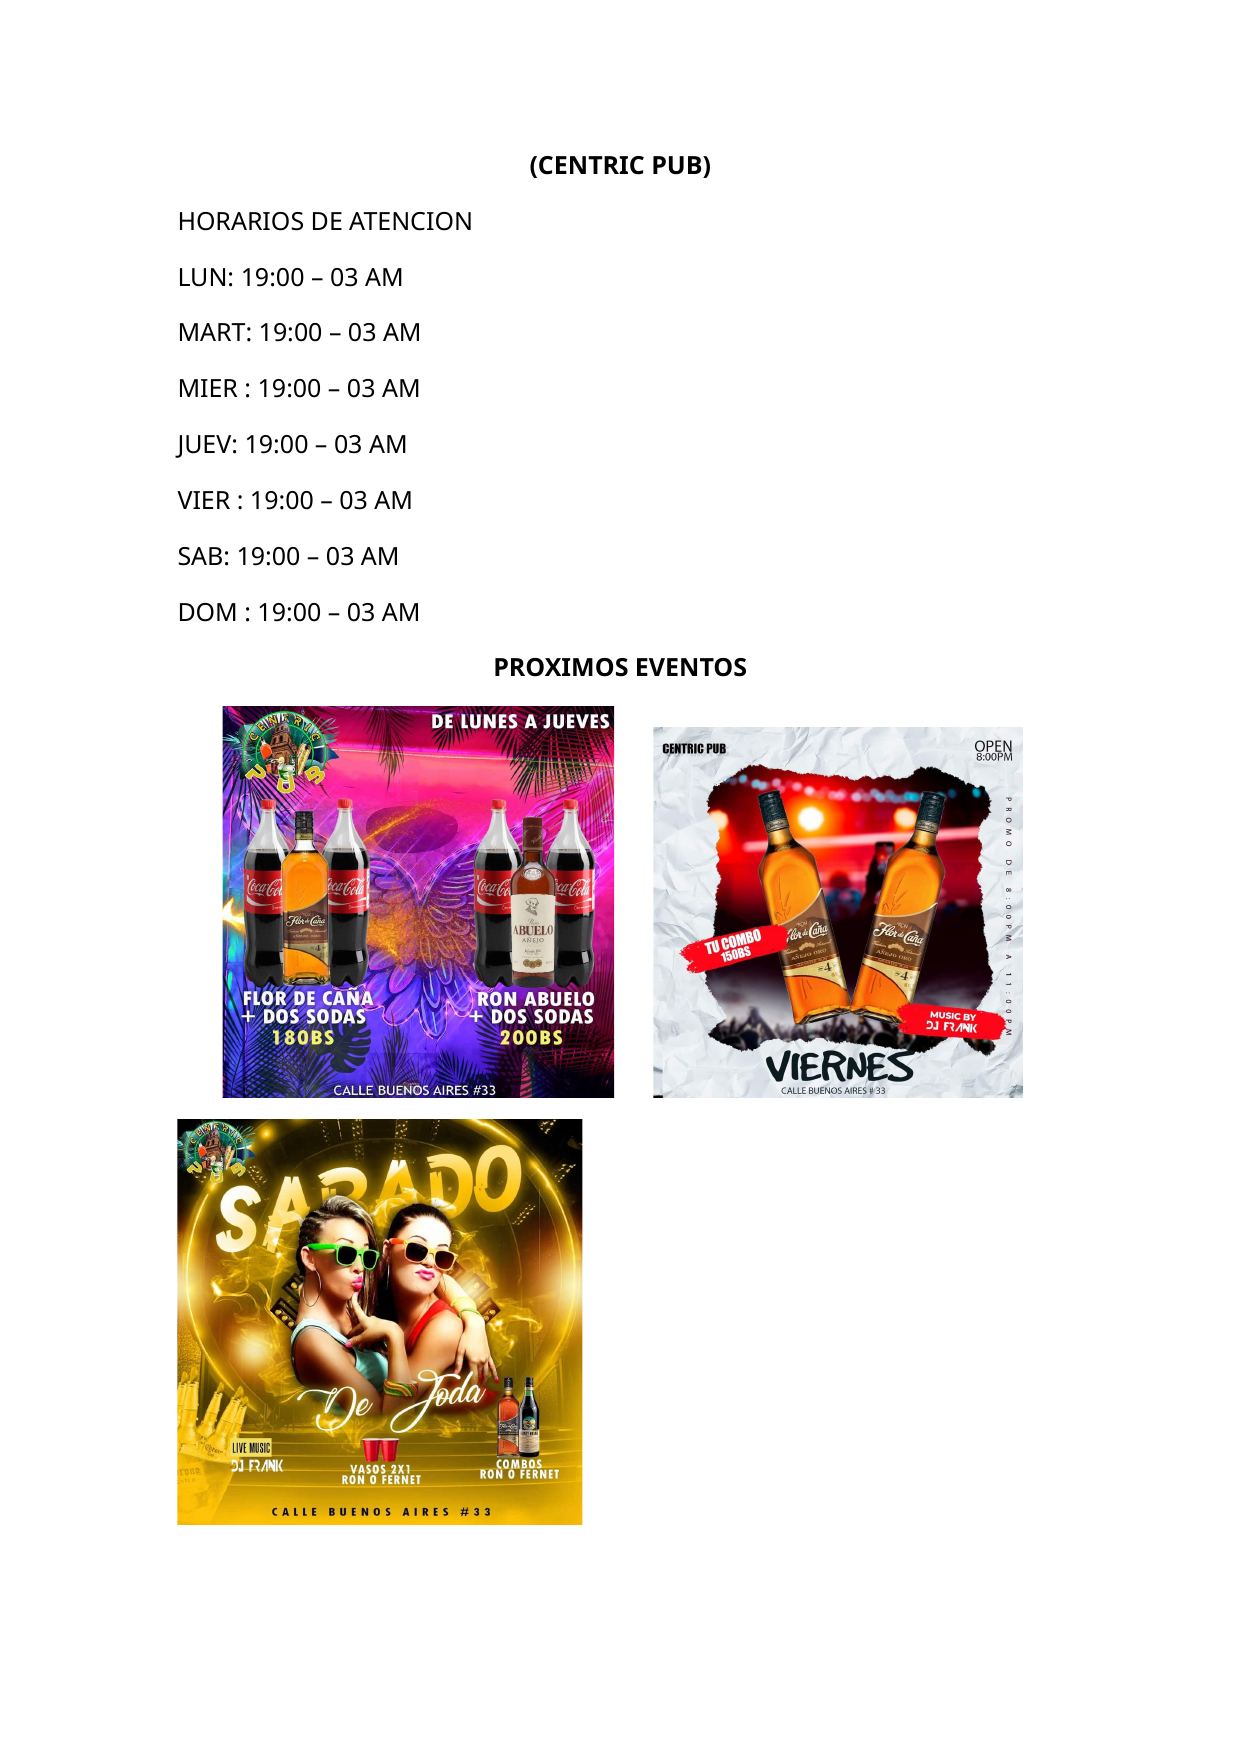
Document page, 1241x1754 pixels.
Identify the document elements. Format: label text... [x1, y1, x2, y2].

text VIER : 19:00 – 03 AM [177, 483, 1063, 517]
text HORARIOS DE ATENCION [177, 203, 1063, 237]
text PROXIMOS EVENTOS [177, 650, 1063, 684]
text MART: 19:00 – 03 AM [177, 315, 1063, 349]
text DOM : 19:00 – 03 AM [177, 594, 1063, 628]
text MIER : 19:00 – 03 AM [177, 371, 1063, 405]
text LUN: 19:00 – 03 AM [177, 259, 1063, 293]
text (CENTRIC PUB) [177, 148, 1063, 182]
picture [177, 1119, 583, 1525]
text JUEV: 19:00 – 03 AM [177, 427, 1063, 461]
picture [222, 706, 615, 1098]
text SAB: 19:00 – 03 AM [177, 538, 1063, 572]
picture [653, 727, 1023, 1098]
